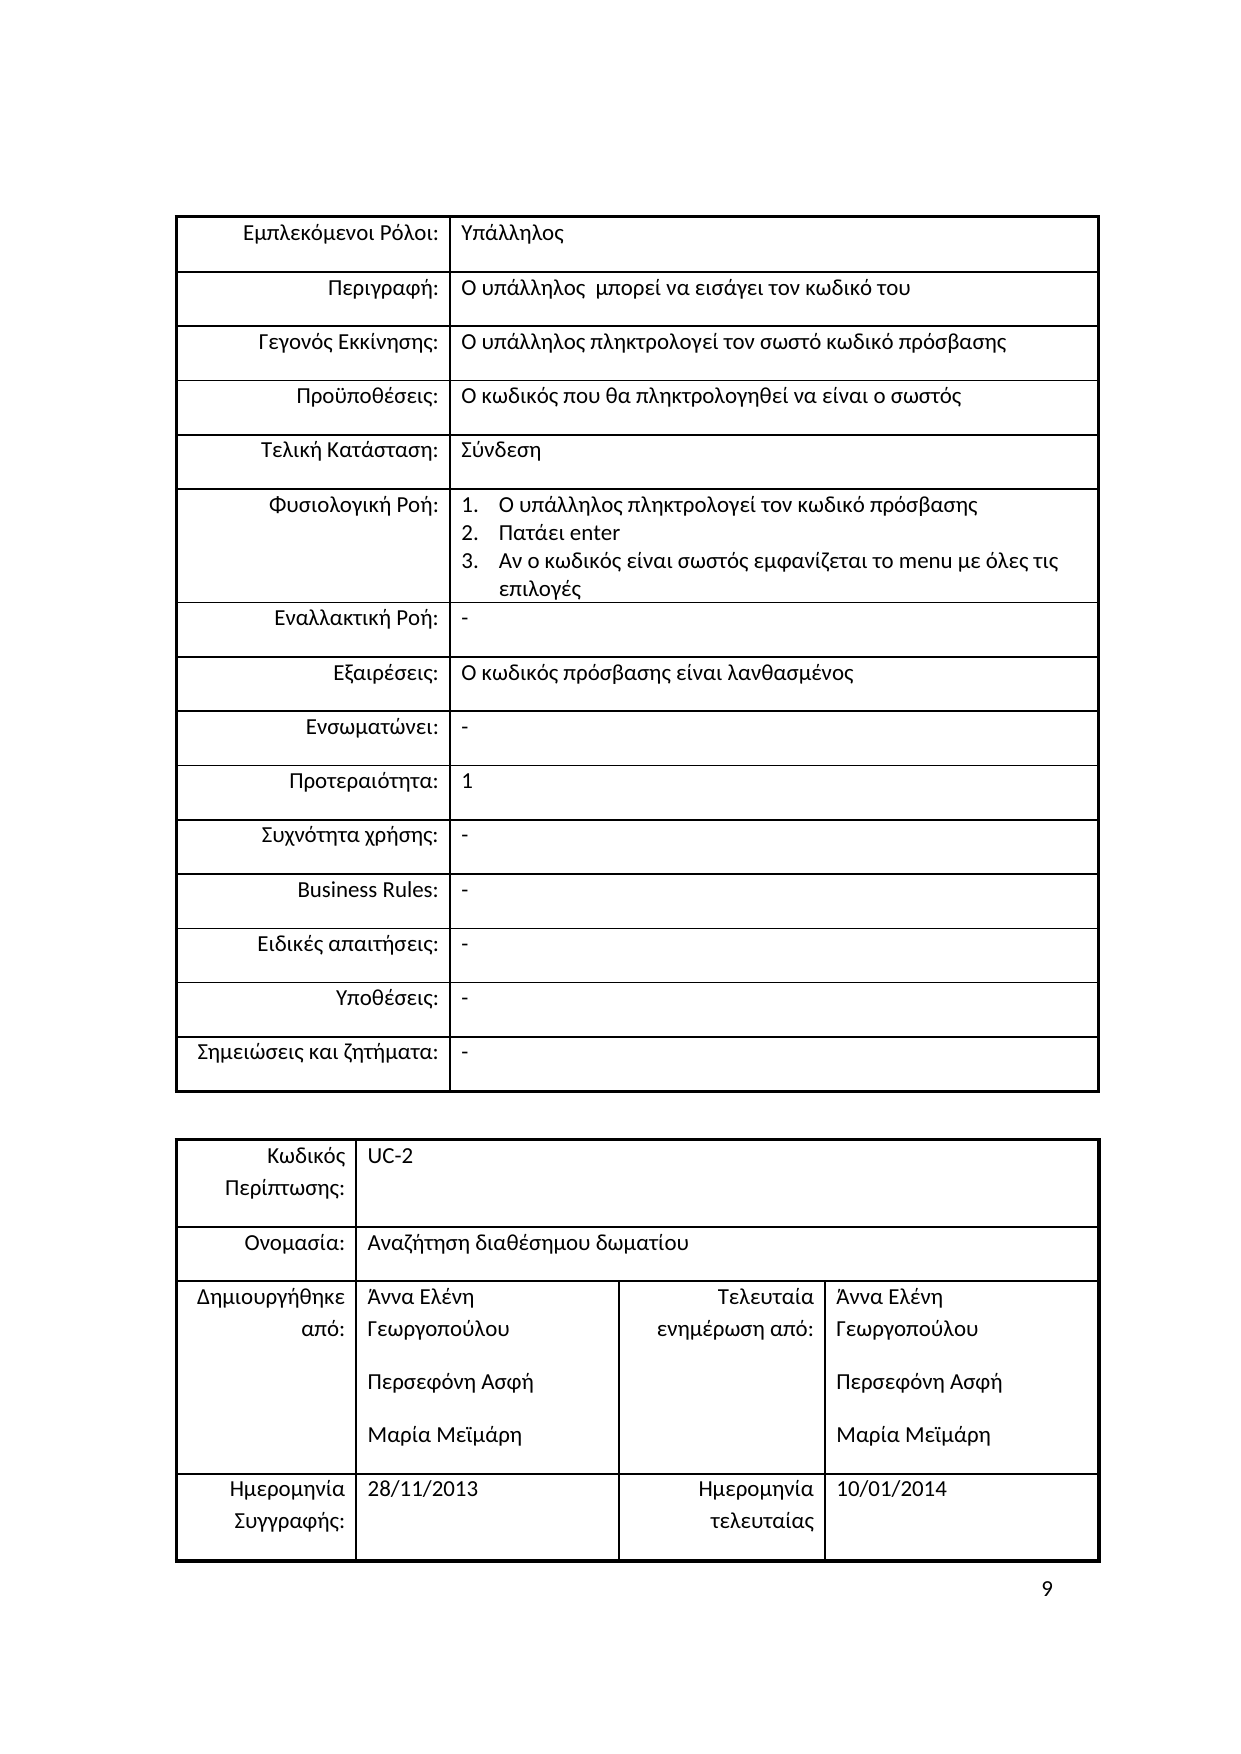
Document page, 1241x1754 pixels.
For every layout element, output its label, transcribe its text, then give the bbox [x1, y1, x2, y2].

table_cell Εξαιρέσεις: [178, 658, 449, 710]
table_cell 28/11/2013 [357, 1475, 618, 1559]
table_cell - [451, 1038, 1097, 1090]
table_cell 10/01/2014 [826, 1475, 1097, 1559]
table_cell Σύνδεση [451, 436, 1097, 488]
table_cell Φυσιολογική Ροή: [178, 490, 449, 602]
table_cell Τελευταία ενημέρωση από: [620, 1282, 824, 1473]
table_cell - [451, 983, 1097, 1036]
table_cell Προτεραιότητα: [178, 766, 449, 819]
table_cell - [451, 929, 1097, 982]
table_cell Ο υπάλληλος μπορεί να εισάγει τον κωδικό του [451, 273, 1097, 325]
table_header Υπάλληλος [451, 218, 1097, 271]
table_cell Ο κωδικός πρόσβασης είναι λανθασμένος [451, 658, 1097, 710]
table_cell Προϋποθέσεις: [178, 381, 449, 434]
table_cell Ο υπάλληλος πληκτρολογεί τον σωστό κωδικό πρόσβασης [451, 327, 1097, 379]
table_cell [178, 1475, 355, 1559]
table_cell Εναλλακτική Ροή: [178, 603, 449, 656]
table_cell Αναζήτηση διαθέσημου δωματίου [357, 1228, 1097, 1280]
table_cell Άννα Ελένη Γεωργοπούλου Περσεφόνη Ασφή Μαρία Μεϊμάρη [826, 1282, 1097, 1473]
table_cell 1 [451, 766, 1097, 819]
table_cell Ονομασία: [178, 1228, 355, 1280]
table_cell Δημιουργήθηκε από: [178, 1282, 355, 1473]
table_cell Τελική Κατάσταση: [178, 436, 449, 488]
table_cell - [451, 821, 1097, 873]
table_header Κωδικός Περίπτωσης: [178, 1141, 355, 1226]
table_header UC-2 [357, 1141, 1097, 1226]
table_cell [620, 1475, 824, 1559]
table_cell Ειδικές απαιτήσεις: [178, 929, 449, 982]
table_cell Ο υπάλληλος πληκτρολογεί τον κωδικό πρόσβασης Πατάει enter Αν ο κωδικός είναι σωστός εμφανίζεται το menu με όλες τις επιλογές [451, 490, 1097, 602]
table_cell Υποθέσεις: [178, 983, 449, 1036]
table_cell Ενσωματώνει: [178, 712, 449, 764]
table_cell Συχνότητα χρήσης: [178, 821, 449, 873]
table_header Εμπλεκόμενοι Ρόλοι: [178, 218, 449, 271]
table_cell Σημειώσεις και ζητήματα: [178, 1038, 449, 1090]
table_cell - [451, 712, 1097, 764]
table_cell Περιγραφή: [178, 273, 449, 325]
table_cell Άννα Ελένη Γεωργοπούλου Περσεφόνη Ασφή Μαρία Μεϊμάρη [357, 1282, 618, 1473]
table_cell Γεγονός Εκκίνησης: [178, 327, 449, 379]
table_cell Ο κωδικός που θα πληκτρολογηθεί να είναι ο σωστός [451, 381, 1097, 434]
table_cell - [451, 875, 1097, 927]
table_cell - [451, 603, 1097, 656]
table_cell Business Rules: [178, 875, 449, 927]
